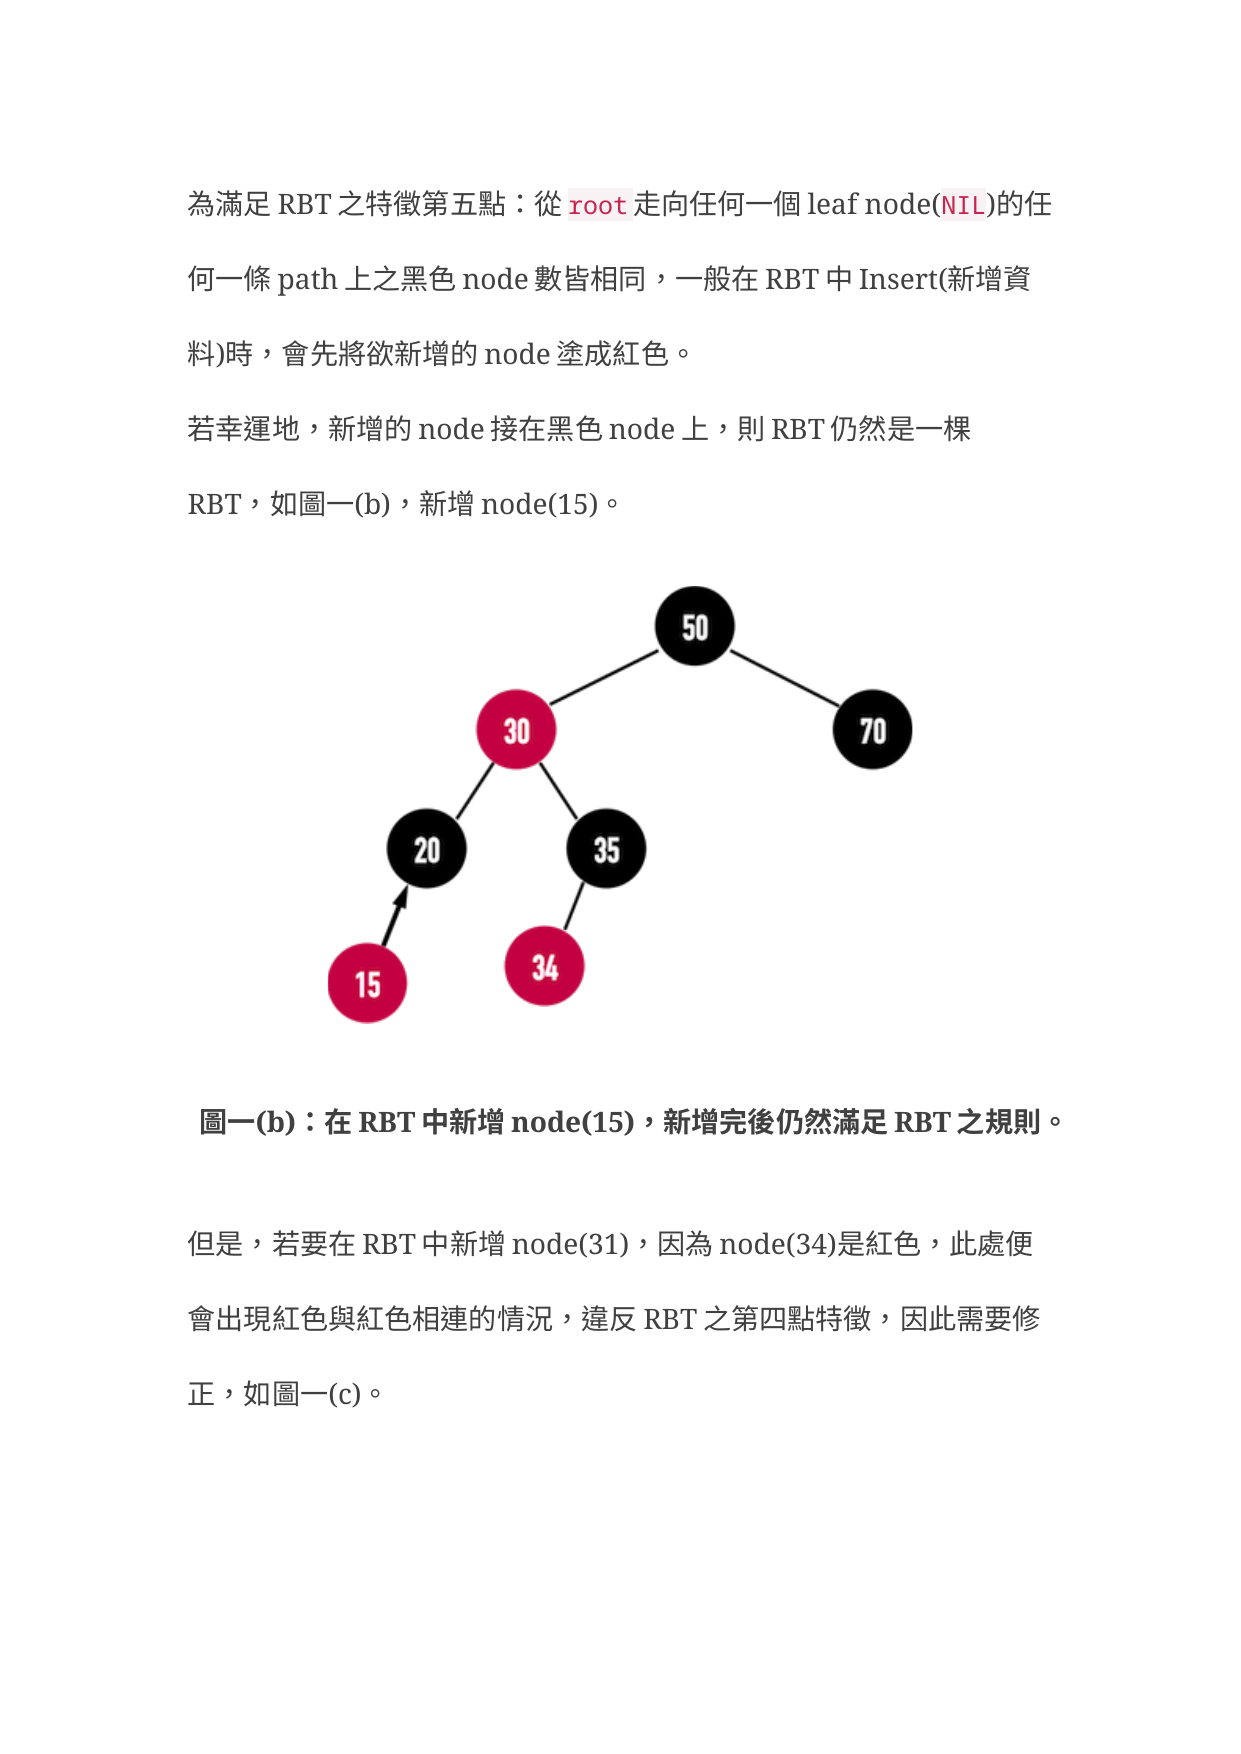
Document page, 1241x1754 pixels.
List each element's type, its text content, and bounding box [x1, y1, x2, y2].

text 圖一(b)：在RBT中新增node(15)，新增完後仍然滿足RBT之規則。 [187, 1083, 1053, 1158]
text 但是，若要在RBT中新增node(31)，因為node(34)是紅色，此處便會出現紅色與紅色相連的情況，違反RBT之第四點特徵，因此需要修正，如圖一(c)。 [187, 1205, 1053, 1430]
picture [327, 586, 913, 1024]
text 為滿足RBT之特徵第五點：從root走向任何一個leaf node(NIL)的任何一條path上之黑色node數皆相同，一般在RBT中Insert(新增資料)時，會先將欲新增的node塗成紅色。 若幸運地，新增的node接在黑色node上，則RBT仍然是一棵RBT，如圖一(b)，新增node(15)。 [187, 164, 1053, 539]
